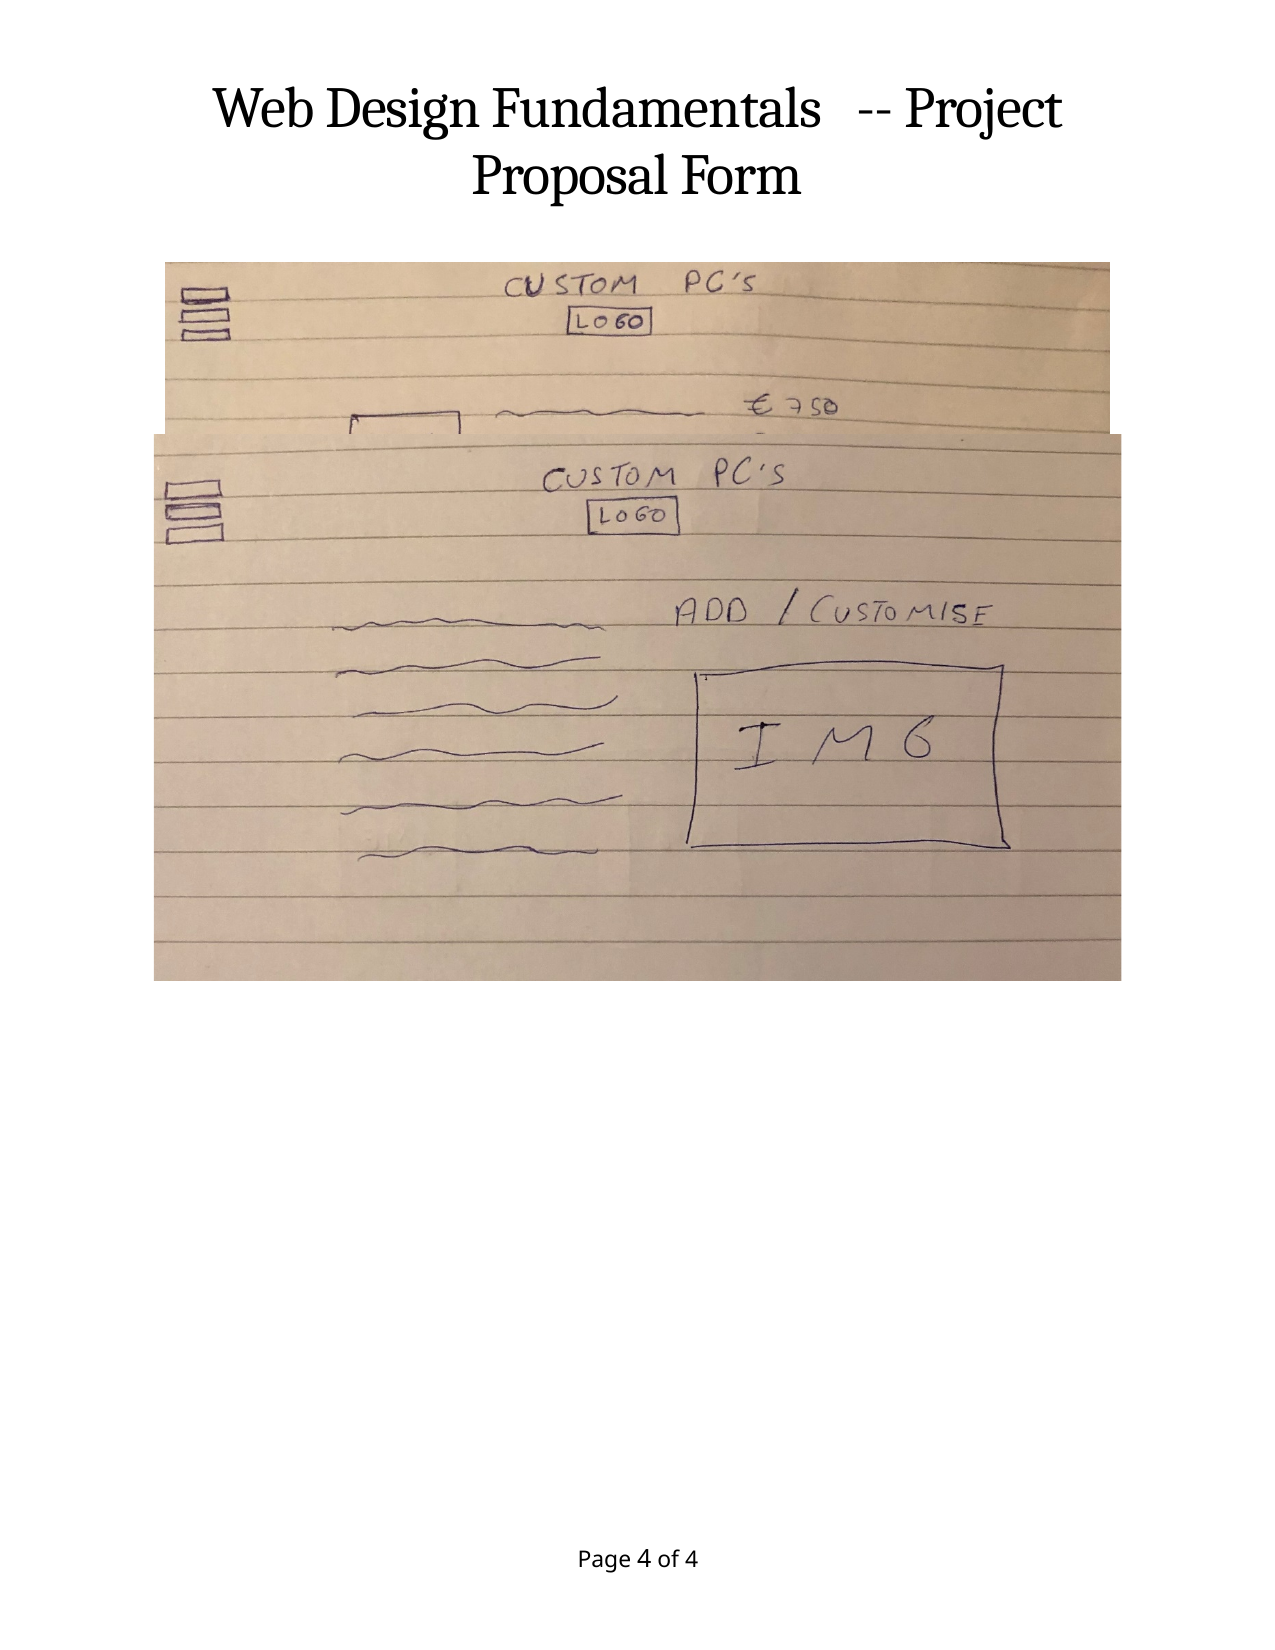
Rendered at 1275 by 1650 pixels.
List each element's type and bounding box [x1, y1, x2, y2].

picture [153, 262, 1122, 981]
